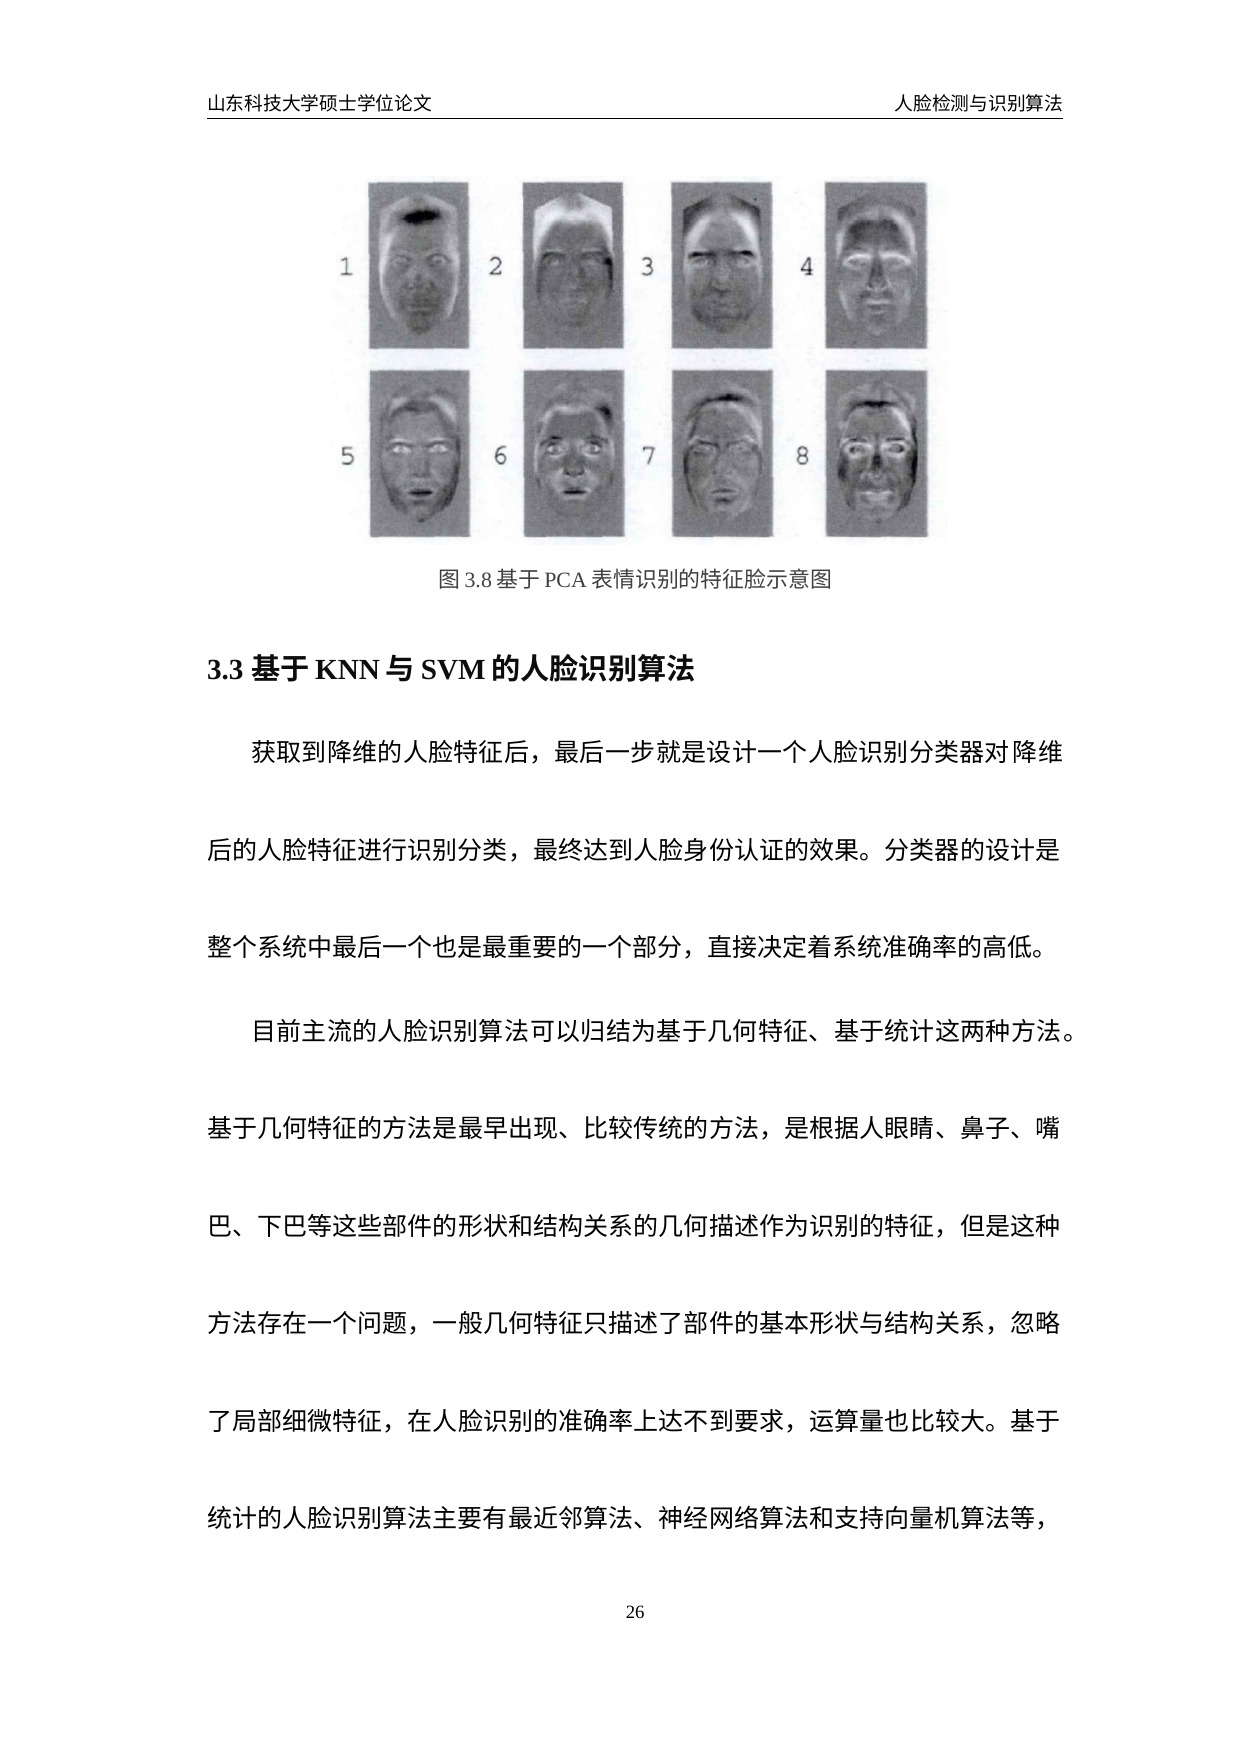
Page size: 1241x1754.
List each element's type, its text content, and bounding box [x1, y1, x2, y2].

picture [322, 159, 948, 548]
subtitle 3.3 基于KNN与SVM的人脸识别算法 [207, 634, 1063, 699]
text 获取到降维的人脸特征后，最后一步就是设计一个人脸识别分类器对降维后的人脸特征进行识别分类，最终达到人脸身份认证的效果。分类器的设计是整个系统中最后一个也是最重要的一个部分，直接决定着系统准确率的高低。 [207, 718, 1063, 830]
text 图3.8基于PCA表情识别的特征脸示意图 [207, 562, 1063, 594]
text 获取到降维的人脸特征后，最后一步就是设计一个人脸识别分类器对降维后的人脸特征进行识别分类，最终达到人脸身份认证的效果。分类器的设计是整个系统中最后一个也是最重要的一个部分，直接决定着系统准确率的高低。 [207, 867, 1063, 978]
